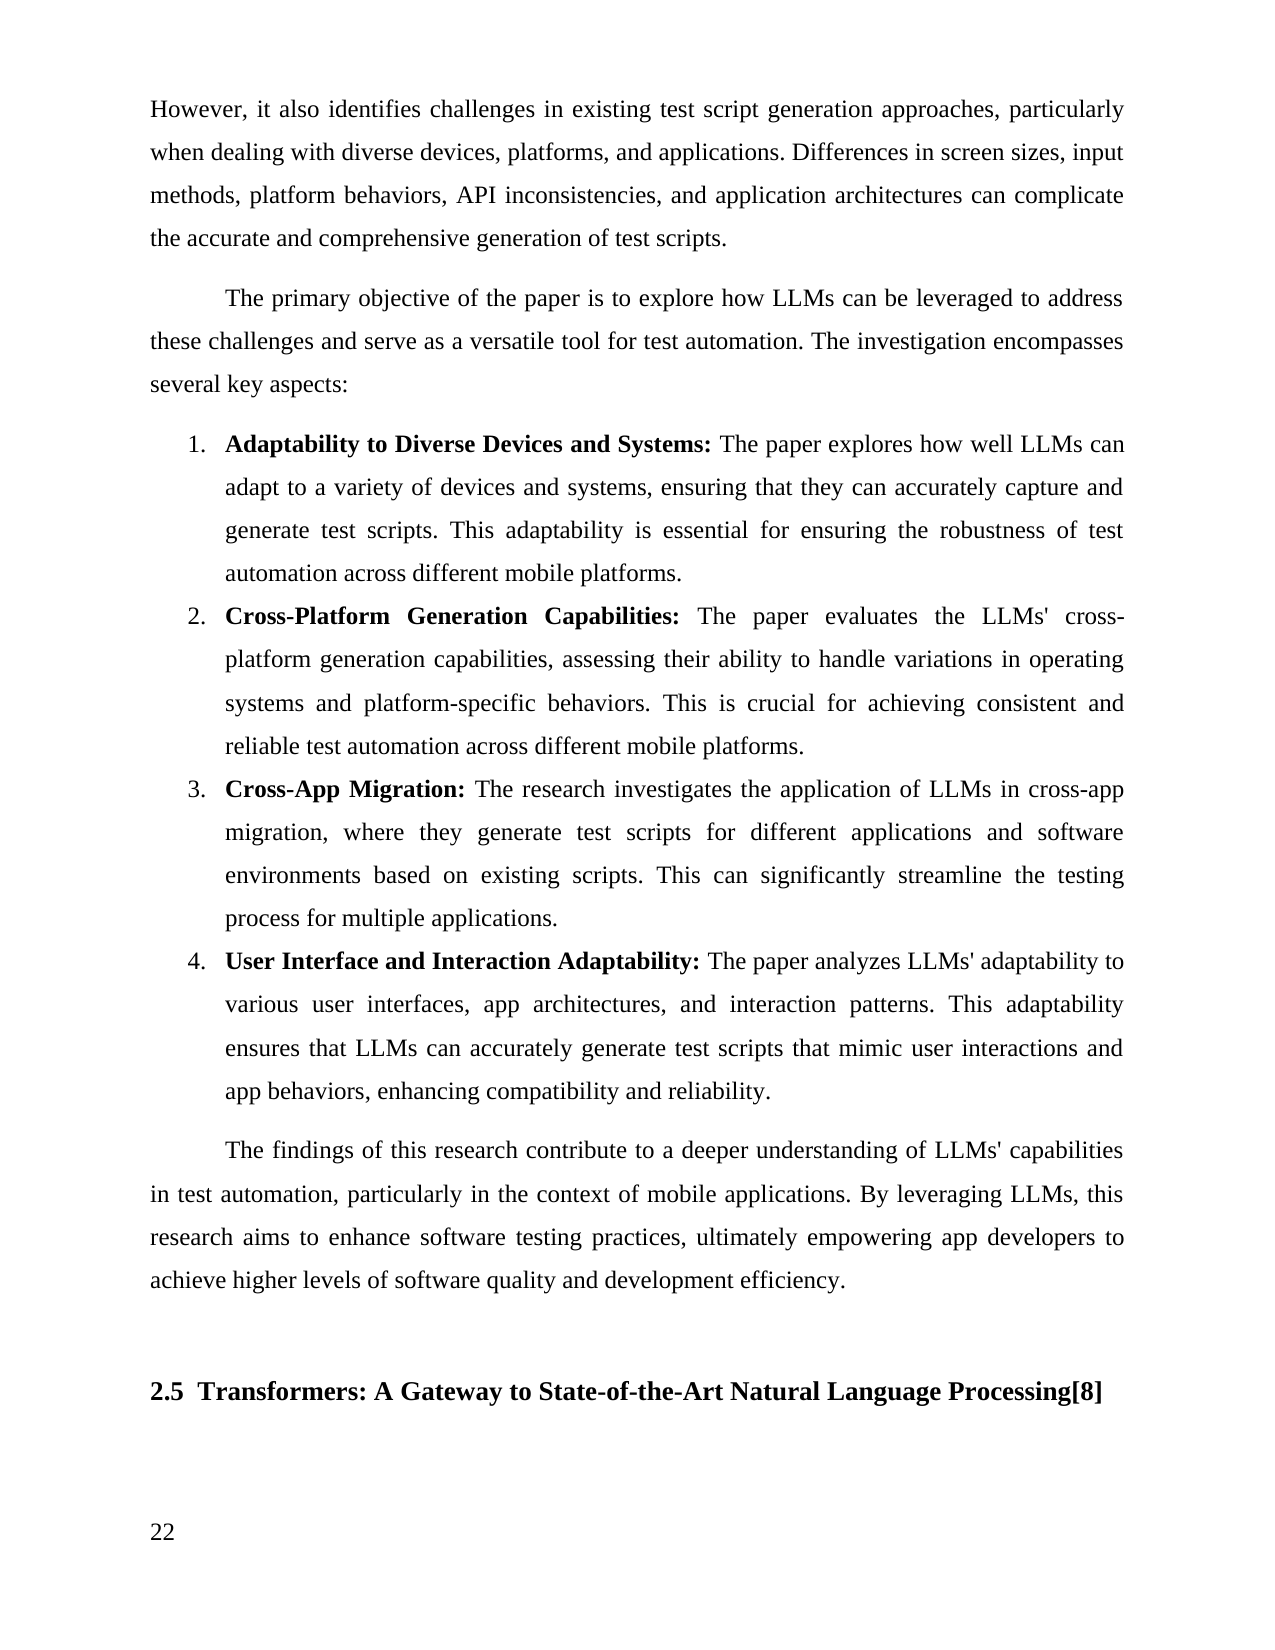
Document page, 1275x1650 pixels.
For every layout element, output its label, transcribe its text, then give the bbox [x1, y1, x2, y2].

text The primary objective of the paper is to explore how LLMs can be leveraged to address these challenges and serve as a versatile tool for test automation. The investigation encompasses several key aspects: [150, 283, 1125, 398]
text The findings of this research contribute to a deeper understanding of LLMs' capabilities in test automation, particularly in the context of mobile applications. By leveraging LLMs, this research aims to enhance software testing practices, ultimately empowering app developers to achieve higher levels of software quality and development efficiency. [150, 1136, 1125, 1294]
list Cross-Platform Generation Capabilities: The paper evaluates the LLMs' cross-platform generation capabilities, assessing their ability to handle variations in operating systems and platform-specific behaviors. This is crucial for achieving consistent and reliable test automation across different mobile platforms. [187, 601, 1125, 759]
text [150, 94, 1125, 252]
list Cross-App Migration: The research investigates the application of LLMs in cross-app migration, where they generate test scripts for different applications and software environments based on existing scripts. This can significantly streamline the testing process for multiple applications. [187, 774, 1125, 932]
list User Interface and Interaction Adaptability: The paper analyzes LLMs' adaptability to various user interfaces, app architectures, and interaction patterns. This adaptability ensures that LLMs can accurately generate test scripts that mimic user interactions and app behaviors, enhancing compatibility and reliability. [187, 946, 1125, 1104]
text 2.5 Transformers: A Gateway to State-of-the-Art Natural Language Processing[8] [150, 1375, 1125, 1406]
list Adaptability to Diverse Devices and Systems: The paper explores how well LLMs can adapt to a variety of devices and systems, ensuring that they can accurately capture and generate test scripts. This adaptability is essential for ensuring the robustness of test automation across different mobile platforms. [187, 429, 1125, 587]
